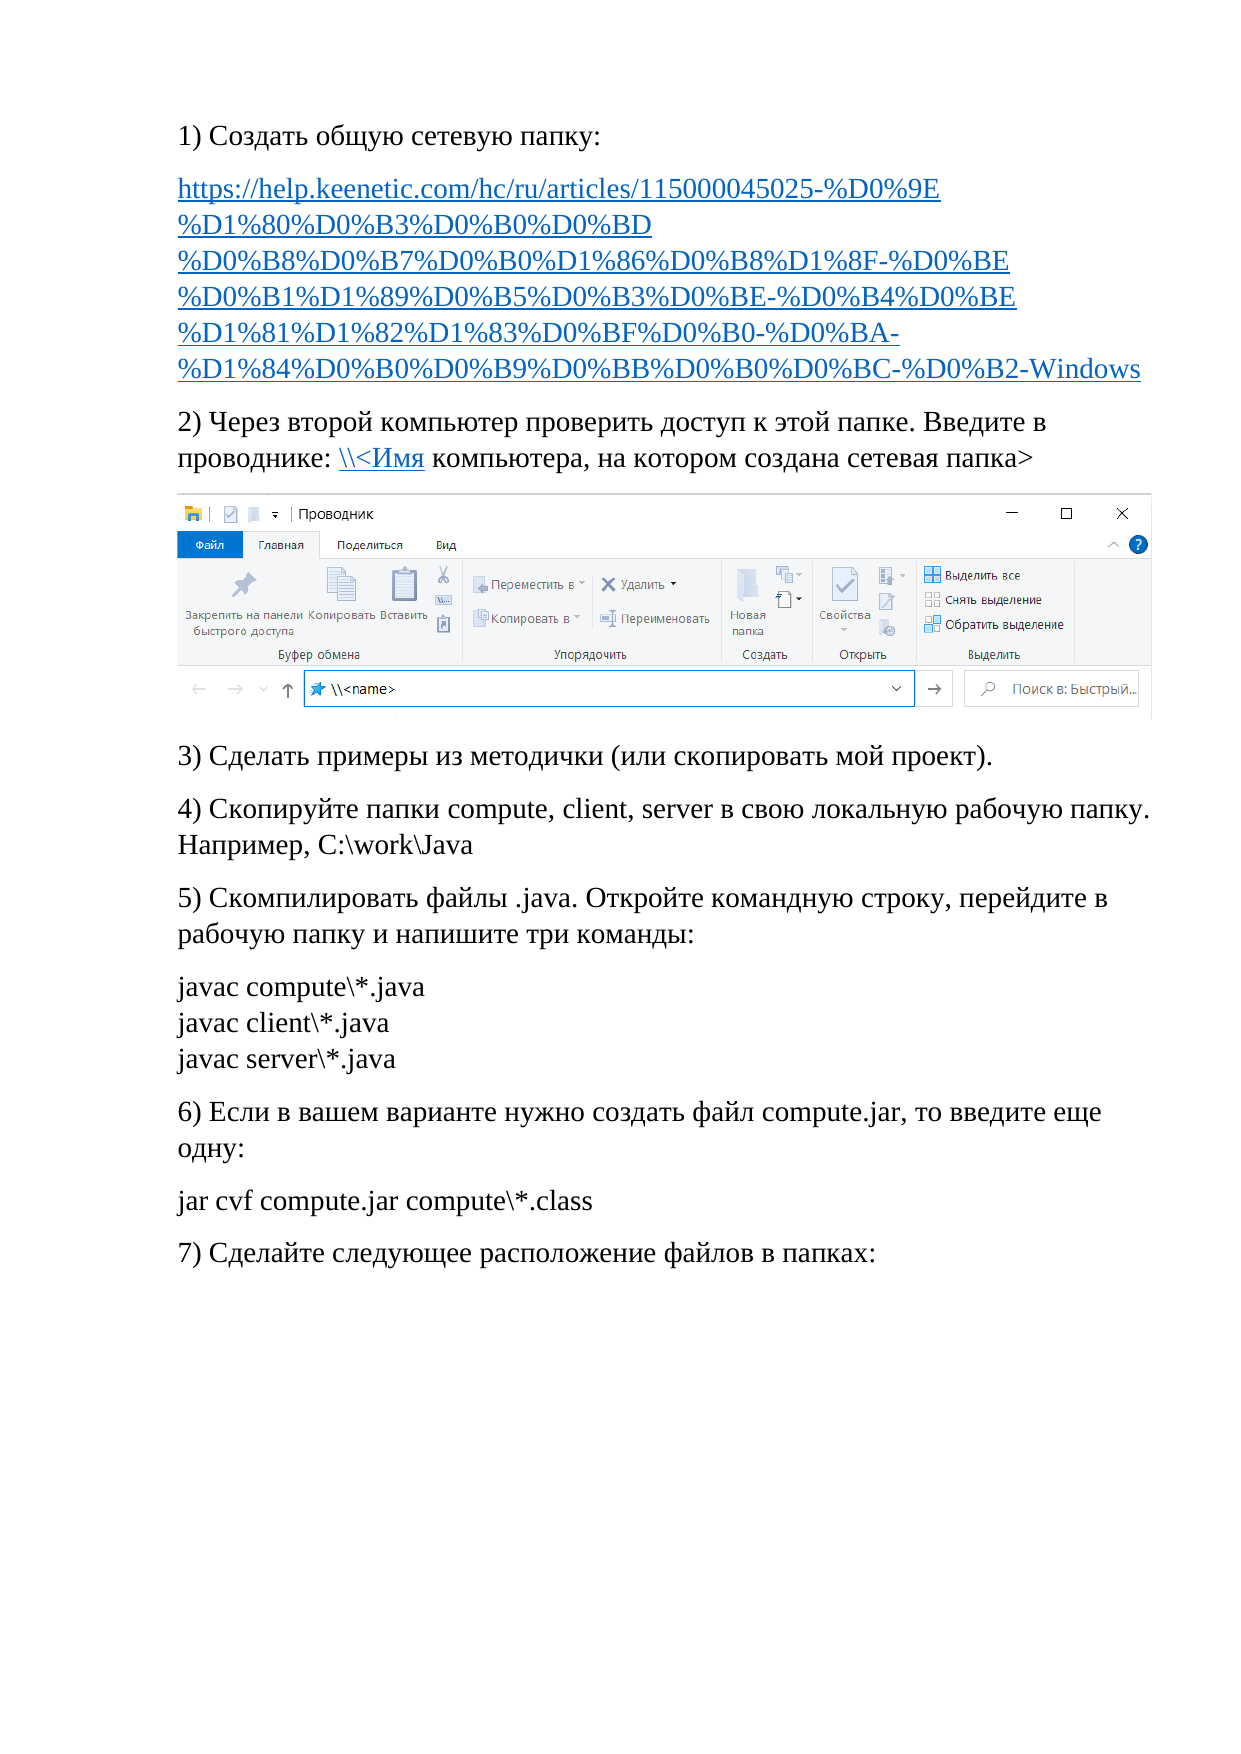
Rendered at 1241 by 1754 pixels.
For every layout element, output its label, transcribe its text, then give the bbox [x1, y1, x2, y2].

text 2) Через второй компьютер проверить доступ к этой папке. Введите в проводнике: \\<Имя компьютера, на котором создана сетевая папка> [177, 404, 1152, 474]
picture [177, 493, 1152, 719]
text jar cvf compute.jar compute\*.class [177, 1183, 1152, 1216]
text 7) Сделайте следующее расположение файлов в папках: [177, 1236, 1152, 1269]
text 1) Создать общую сетевую папку: [177, 118, 1152, 152]
text 5) Скомпилировать файлы .java. Откройте командную строку, перейдите в рабочую папку и напишите три команды: [177, 880, 1152, 949]
text 4) Скопируйте папки compute, client, server в свою локальную рабочую папку. Например, C:\work\Java [177, 791, 1152, 860]
text javac compute\*.java javac client\*.java javac server\*.java [177, 969, 1152, 1074]
text 6) Если в вашем варианте нужно создать файл compute.jar, то введите еще одну: [177, 1094, 1152, 1163]
text https://help.keenetic.com/hc/ru/articles/115000045025-%D0%9E%D1%80%D0%B3%D0%B0%D0%BD%D0%B8%D0%B7%D0%B0%D1%86%D0%B8%D1%8F-%D0%BE%D0%B1%D1%89%D0%B5%D0%B3%D0%BE-%D0%B4%D0%BE%D1%81%D1%82%D1%83%D0%BF%D0%B0-%D0%BA-%D1%84%D0%B0%D0%B9%D0%BB%D0%B0%D0%BC-%D0%B2-Windows [177, 171, 1152, 385]
text 3) Сделать примеры из методички (или скопировать мой проект). [177, 738, 1152, 771]
